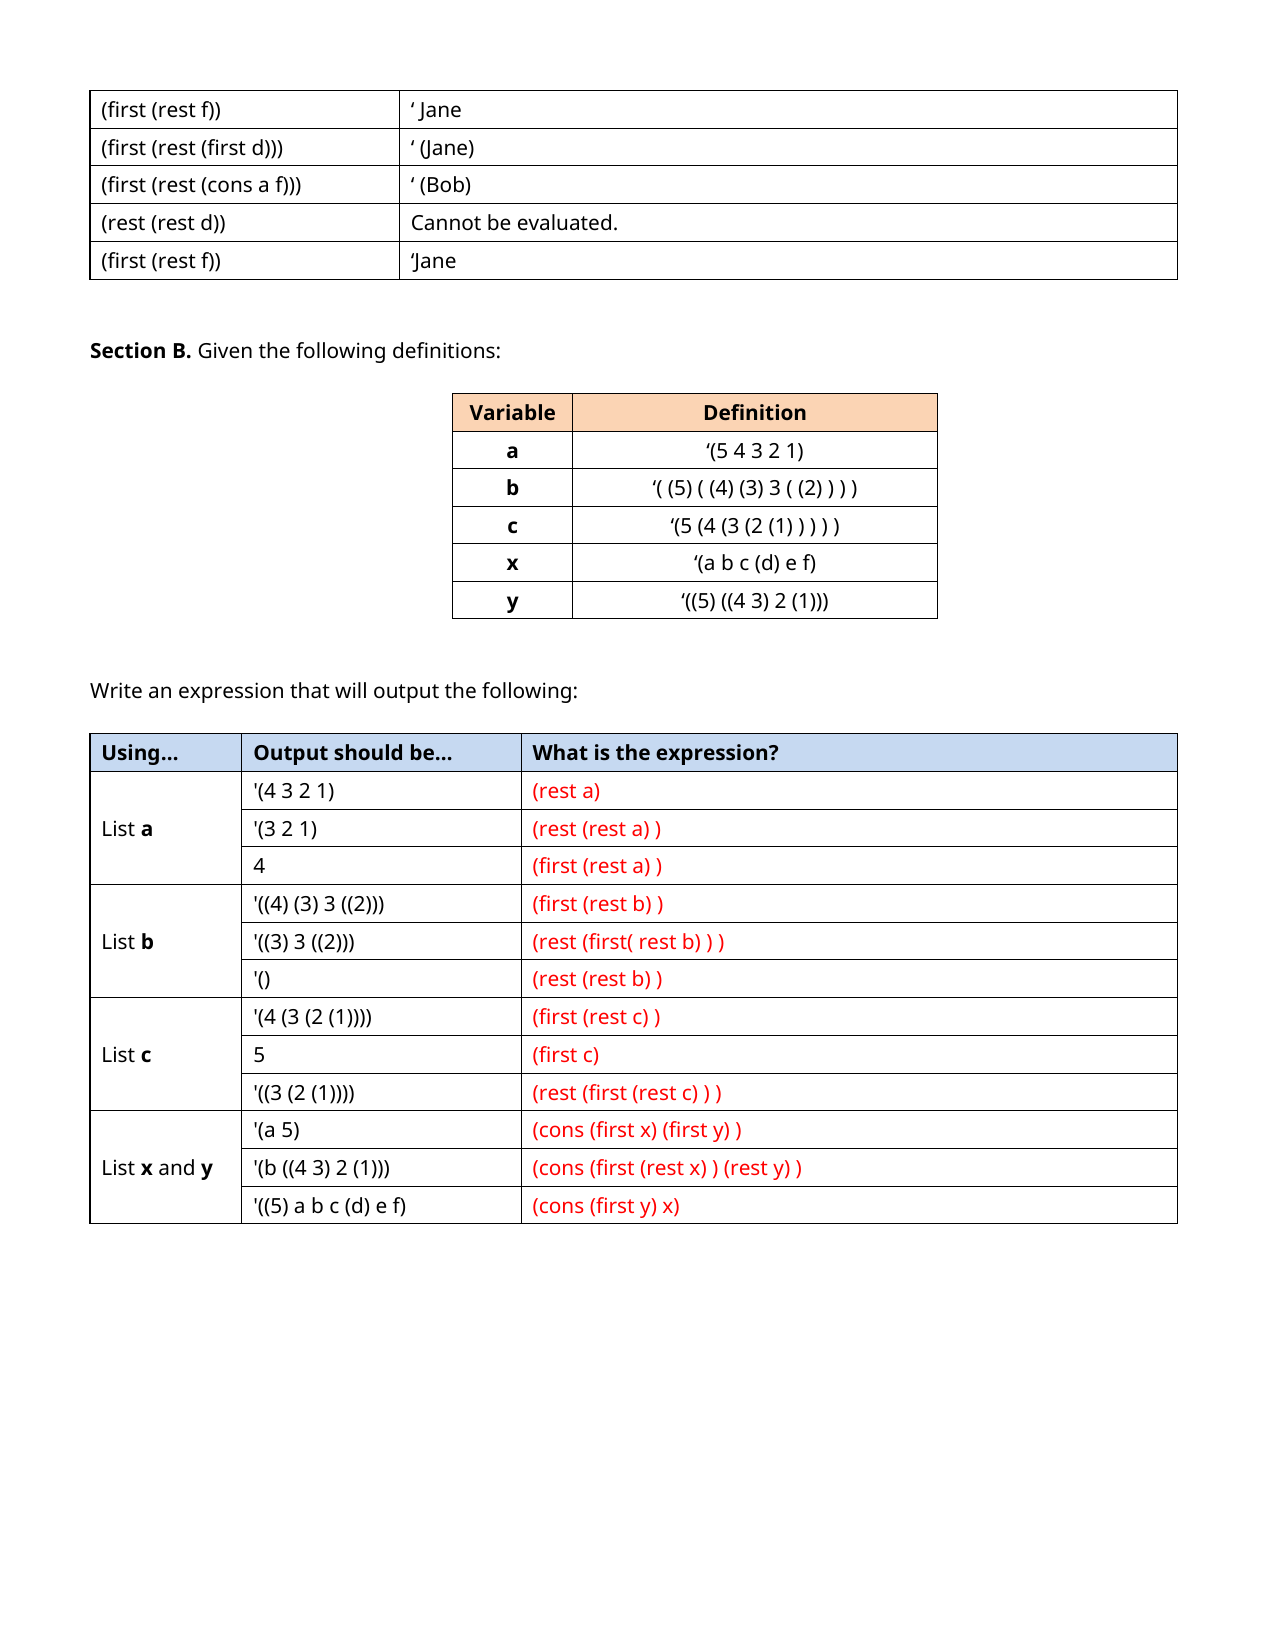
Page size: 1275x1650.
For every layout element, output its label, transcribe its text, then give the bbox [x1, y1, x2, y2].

table_cell '((3) 3 ((2))) [242, 923, 521, 959]
table_header What is the expression? [522, 734, 1177, 771]
table_cell (first (rest (first d))) [91, 129, 399, 165]
table_cell ‘ Jane [400, 91, 1177, 128]
table_cell 4 [242, 847, 521, 884]
table_cell '(a 5) [242, 1111, 521, 1148]
table_cell (rest (rest b) ) [522, 960, 1177, 997]
table_cell Cannot be evaluated. [400, 204, 1177, 241]
table_cell (cons (first x) (first y) ) [522, 1111, 1177, 1148]
table_cell ‘ (Jane) [400, 129, 1177, 165]
table_cell (rest (first (rest c) ) ) [522, 1074, 1177, 1110]
table_cell (cons (first (rest x) ) (rest y) ) [522, 1149, 1177, 1186]
table_cell '(4 3 2 1) [242, 772, 521, 808]
table_cell '(3 2 1) [242, 810, 521, 846]
table_cell '((4) (3) 3 ((2))) [242, 885, 521, 922]
table_header Output should be… [242, 734, 521, 771]
table_cell (rest (first( rest b) ) ) [522, 923, 1177, 959]
table_cell (rest (rest a) ) [522, 810, 1177, 846]
table_cell List b [91, 885, 241, 997]
table_cell y [453, 582, 572, 618]
table_cell (first (rest c) ) [522, 998, 1177, 1035]
table_cell '(b ((4 3) 2 (1))) [242, 1149, 521, 1186]
table_cell ‘Jane [400, 242, 1177, 278]
table_cell c [453, 507, 572, 543]
table_cell '(4 (3 (2 (1)))) [242, 998, 521, 1035]
table_cell (first c) [522, 1036, 1177, 1072]
table_cell (first (rest f)) [91, 242, 399, 278]
table_cell ‘((5) ((4 3) 2 (1))) [573, 582, 937, 618]
table_cell List a [91, 772, 241, 884]
table_cell List c [91, 998, 241, 1110]
table_cell ‘(5 (4 (3 (2 (1) ) ) ) ) [573, 507, 937, 543]
table_cell '((3 (2 (1)))) [242, 1074, 521, 1110]
table_cell ‘( (5) ( (4) (3) 3 ( (2) ) ) ) [573, 469, 937, 506]
table_cell (cons (first y) x) [522, 1187, 1177, 1223]
table_cell b [453, 469, 572, 506]
table_cell (first (rest b) ) [522, 885, 1177, 922]
table_cell (first (rest f)) [91, 91, 399, 128]
table_header Definition [573, 394, 937, 431]
table_cell (first (rest a) ) [522, 847, 1177, 884]
table_cell ‘(5 4 3 2 1) [573, 432, 937, 468]
table_cell List x and y [91, 1111, 241, 1223]
table_cell (rest (rest d)) [91, 204, 399, 241]
table_cell ‘(a b c (d) e f) [573, 544, 937, 581]
table_cell ‘ (Bob) [400, 166, 1177, 203]
table_cell '((5) a b c (d) e f) [242, 1187, 521, 1223]
table_cell (first (rest (cons a f))) [91, 166, 399, 203]
text Write an expression that will output the following: [90, 676, 1185, 705]
table_cell a [453, 432, 572, 468]
table_cell x [453, 544, 572, 581]
table_cell (rest a) [522, 772, 1177, 808]
table_cell 5 [242, 1036, 521, 1072]
text Section B. Given the following definitions: [90, 336, 1185, 365]
table_header Variable [453, 394, 572, 431]
table_header Using… [91, 734, 241, 771]
table_cell '() [242, 960, 521, 997]
